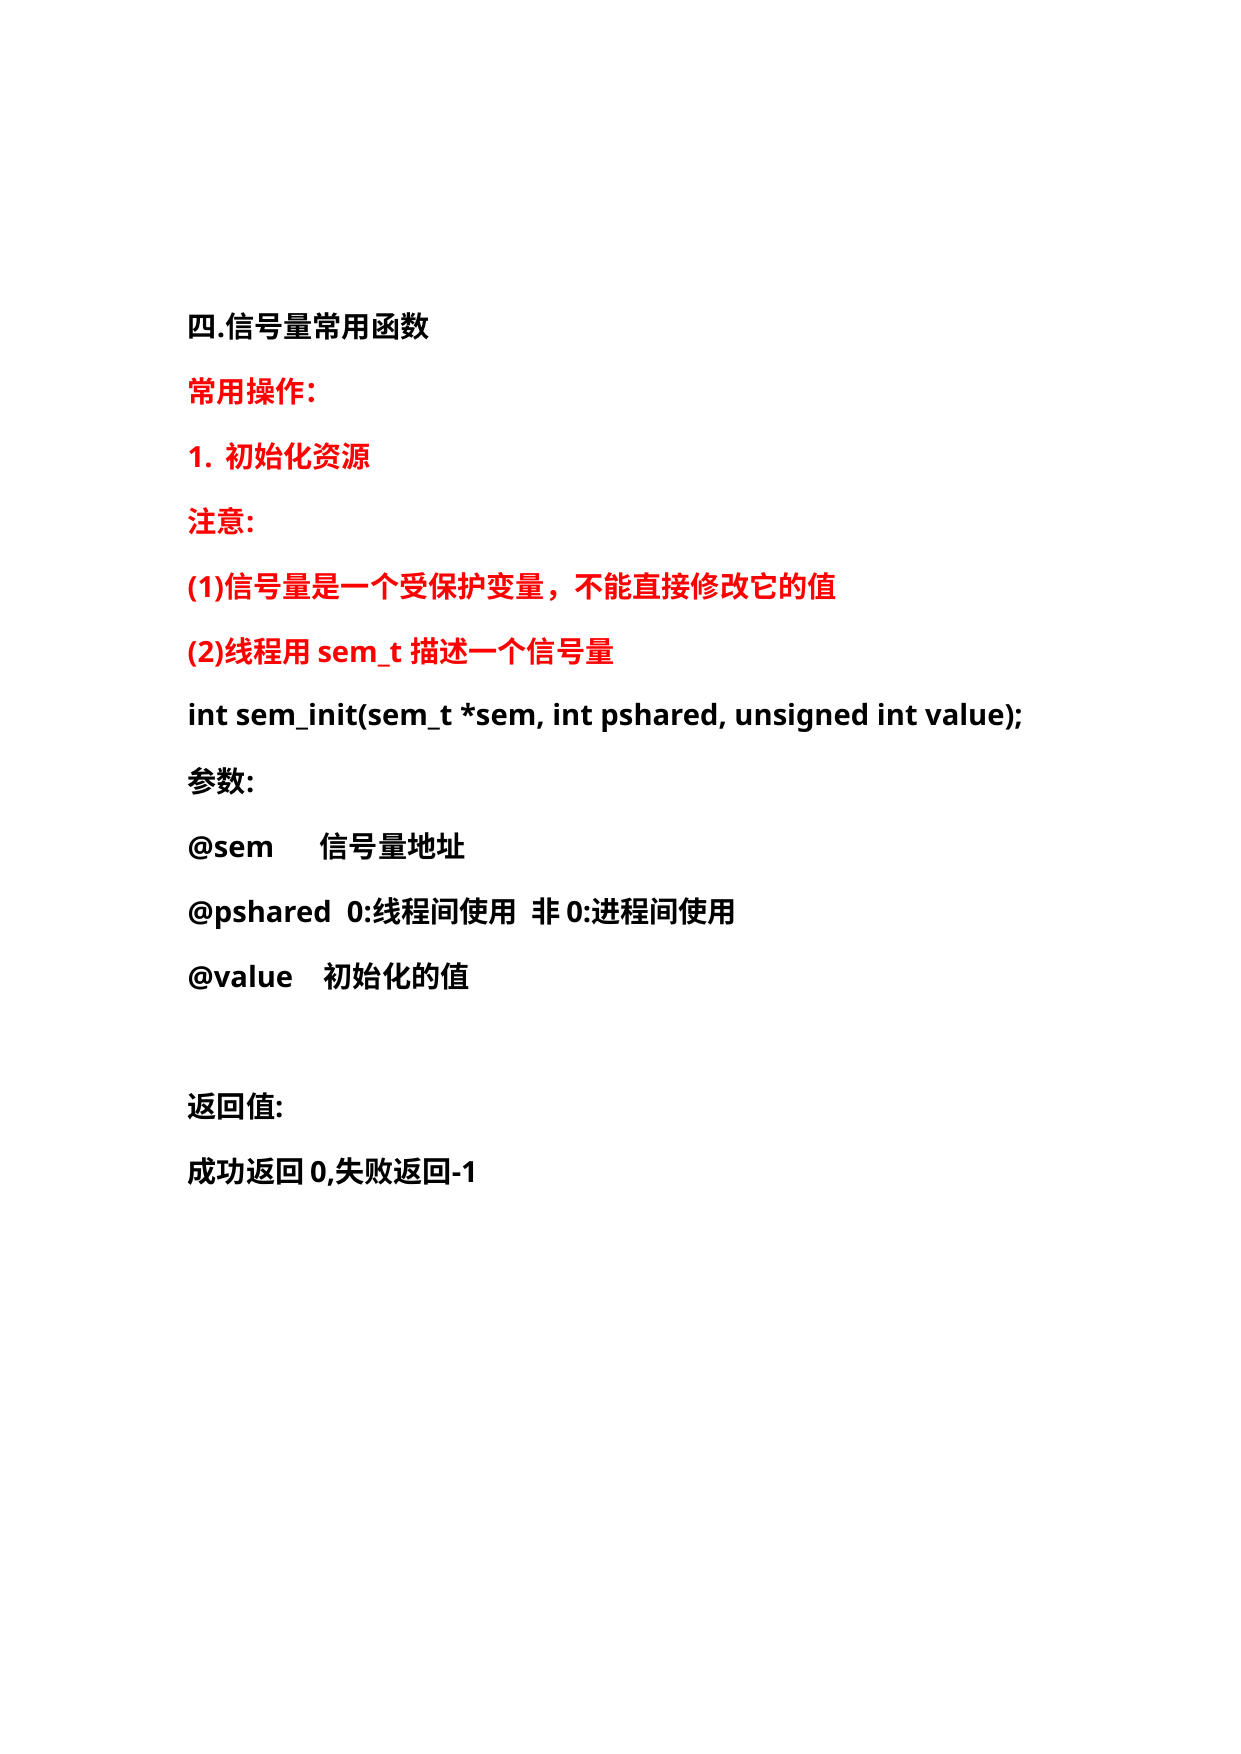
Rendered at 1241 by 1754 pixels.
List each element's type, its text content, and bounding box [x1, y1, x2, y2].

text 常用操作： [187, 357, 1053, 422]
text int sem_init(sem_t *sem, int pshared, unsigned int value); [187, 682, 1053, 747]
text 成功返回0,失败返回-1 [187, 1137, 1053, 1202]
text 参数: [187, 747, 1053, 812]
text 注意: [187, 487, 1053, 552]
text 四.信号量常用函数 [187, 292, 1053, 357]
list 初始化资源 [187, 422, 1053, 487]
text @pshared 0:线程间使用 非0:进程间使用 [187, 877, 1053, 942]
text (1)信号量是一个受保护变量，不能直接修改它的值 [187, 552, 1053, 617]
text 返回值: [187, 1072, 1053, 1137]
text (2)线程用sem_t 描述一个信号量 [187, 617, 1053, 682]
text @sem 信号量地址 [187, 812, 1053, 877]
text @value 初始化的值 [187, 942, 1053, 1007]
